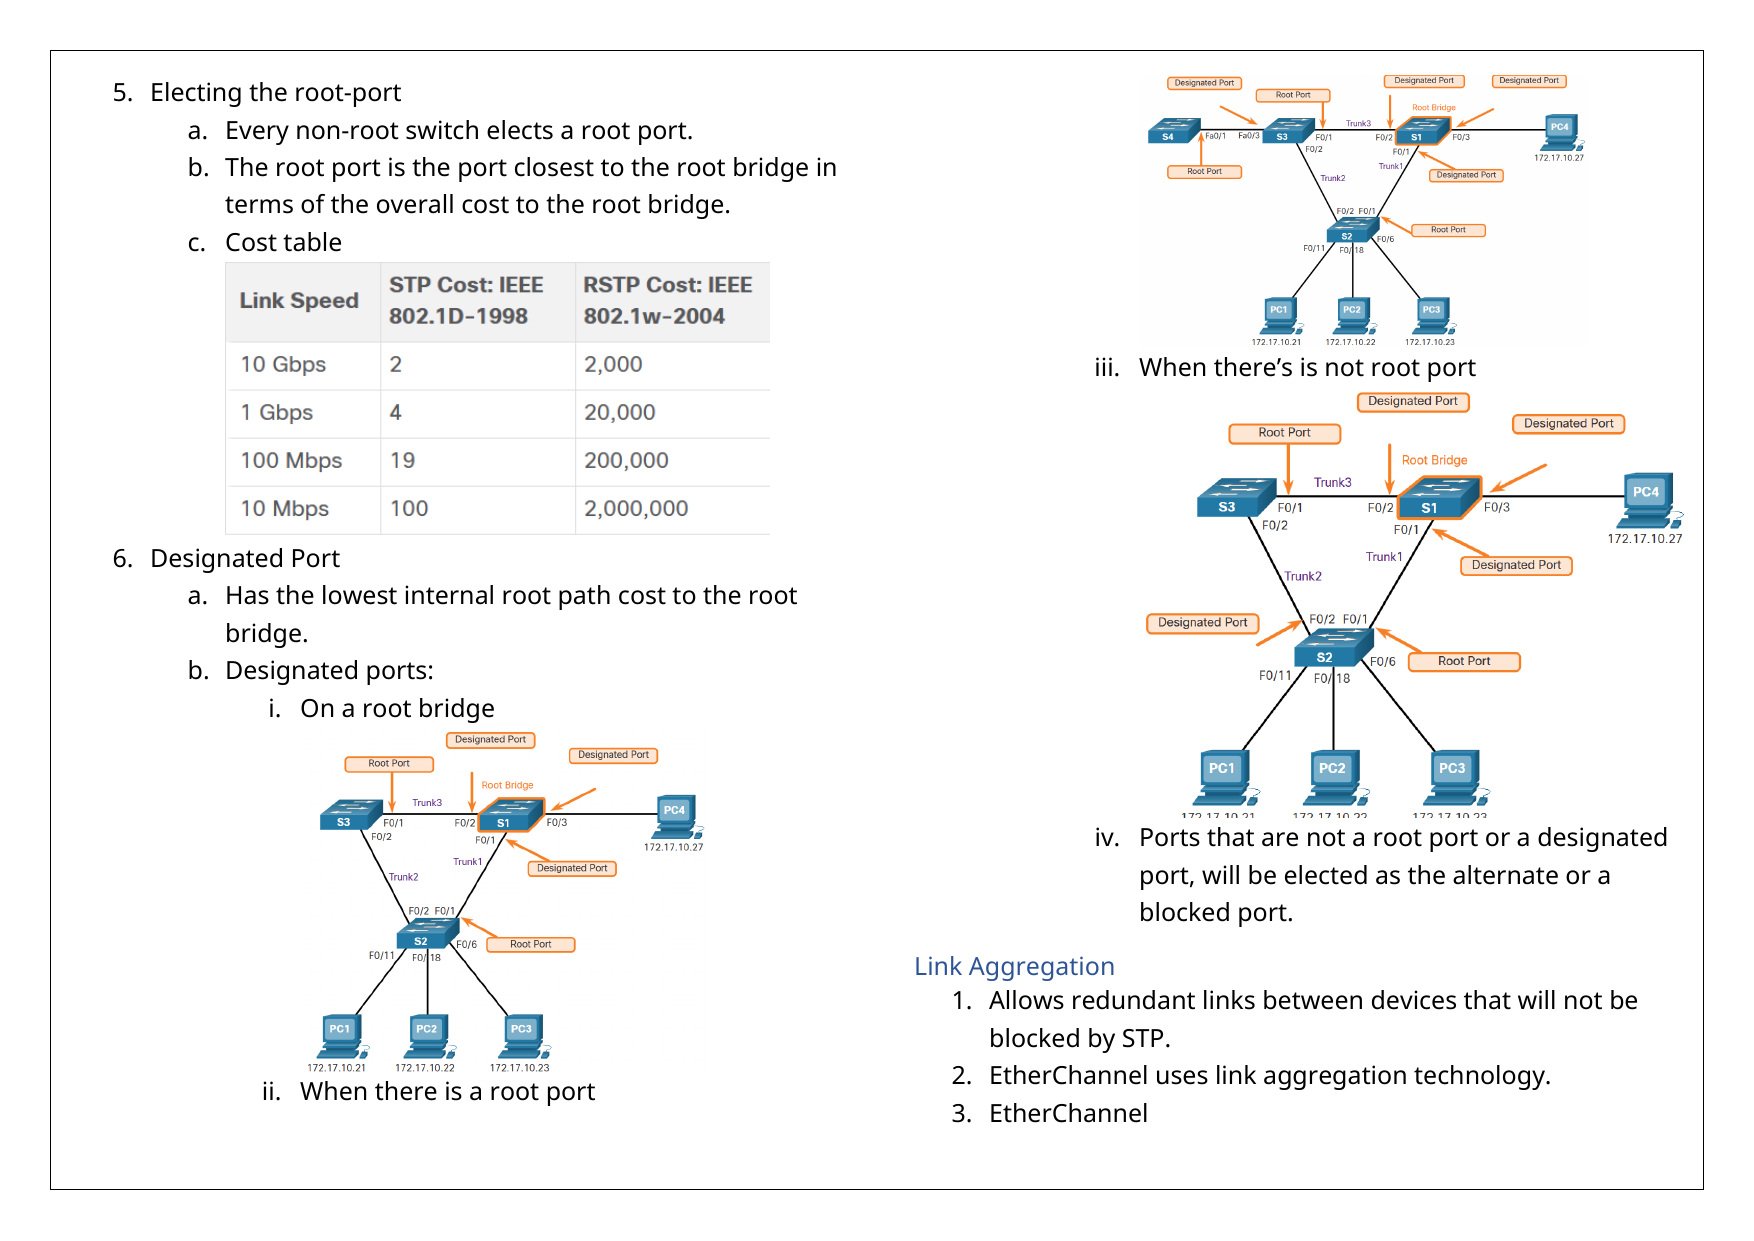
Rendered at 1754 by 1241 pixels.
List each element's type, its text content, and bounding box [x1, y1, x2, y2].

list Cost table [187, 224, 840, 259]
picture [225, 262, 770, 538]
list EtherChannel [951, 1095, 1679, 1129]
list On a root bridge [281, 690, 840, 724]
list Allows redundant links between devices that will not be blocked by STP. [951, 983, 1679, 1054]
list Ports that are not a root port or a designated port, will be elected as the alternate or a blocked port. [1120, 820, 1679, 929]
picture [300, 727, 705, 1072]
picture [1138, 387, 1689, 818]
list When there is a root port [281, 1074, 840, 1108]
subtitle Link Aggregation [914, 949, 1679, 983]
list Has the lowest internal root path cost to the root bridge. [187, 578, 840, 649]
picture [1138, 75, 1590, 347]
list Every non-root switch elects a root port. [187, 112, 840, 146]
list Designated Port [112, 541, 840, 575]
list When there’s is not root port [1120, 350, 1679, 384]
list Electing the root-port [112, 75, 840, 109]
list EtherChannel uses link aggregation technology. [951, 1058, 1679, 1092]
list The root port is the port closest to the root bridge in terms of the overall cost to the root bridge. [187, 150, 840, 221]
list Designated ports: [187, 653, 840, 687]
